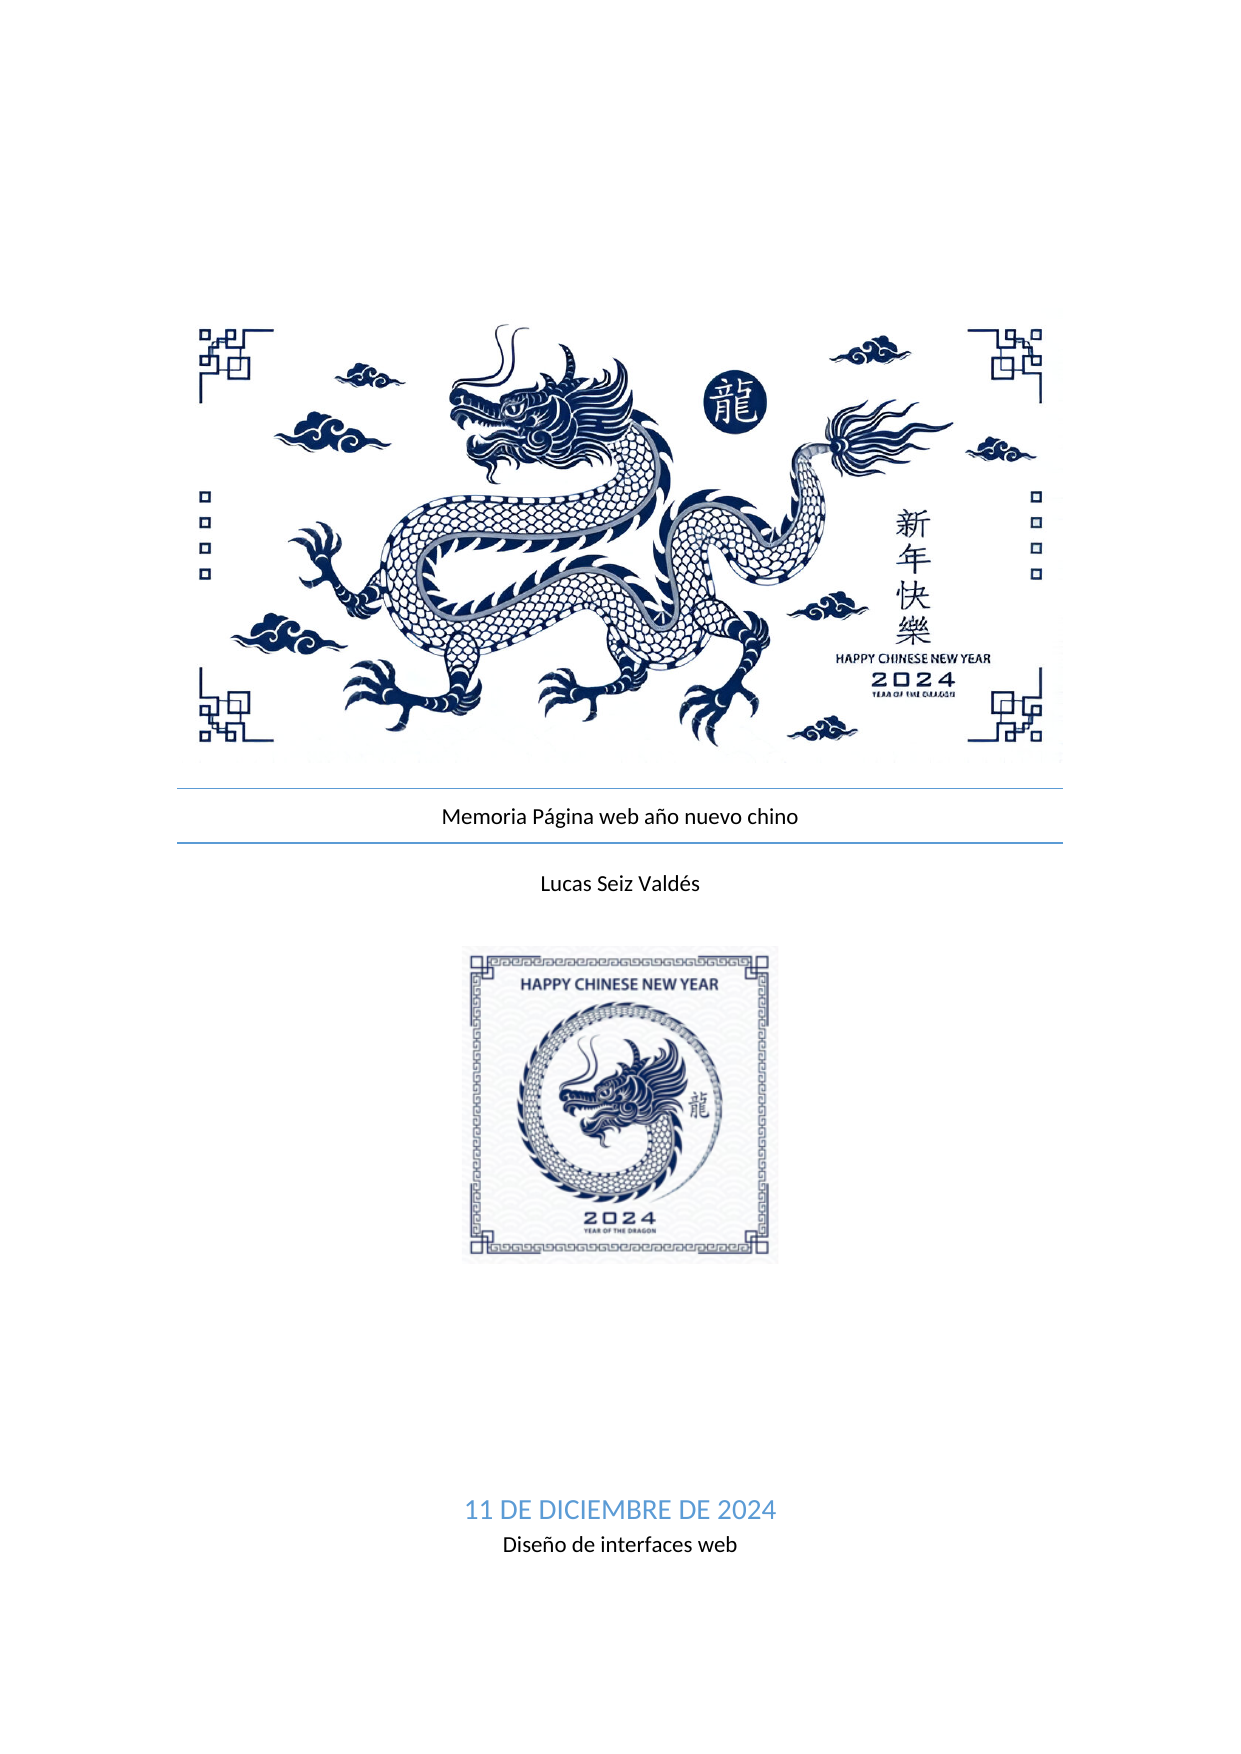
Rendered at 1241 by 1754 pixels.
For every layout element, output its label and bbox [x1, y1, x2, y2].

picture [461, 946, 779, 1264]
picture [177, 308, 1063, 763]
